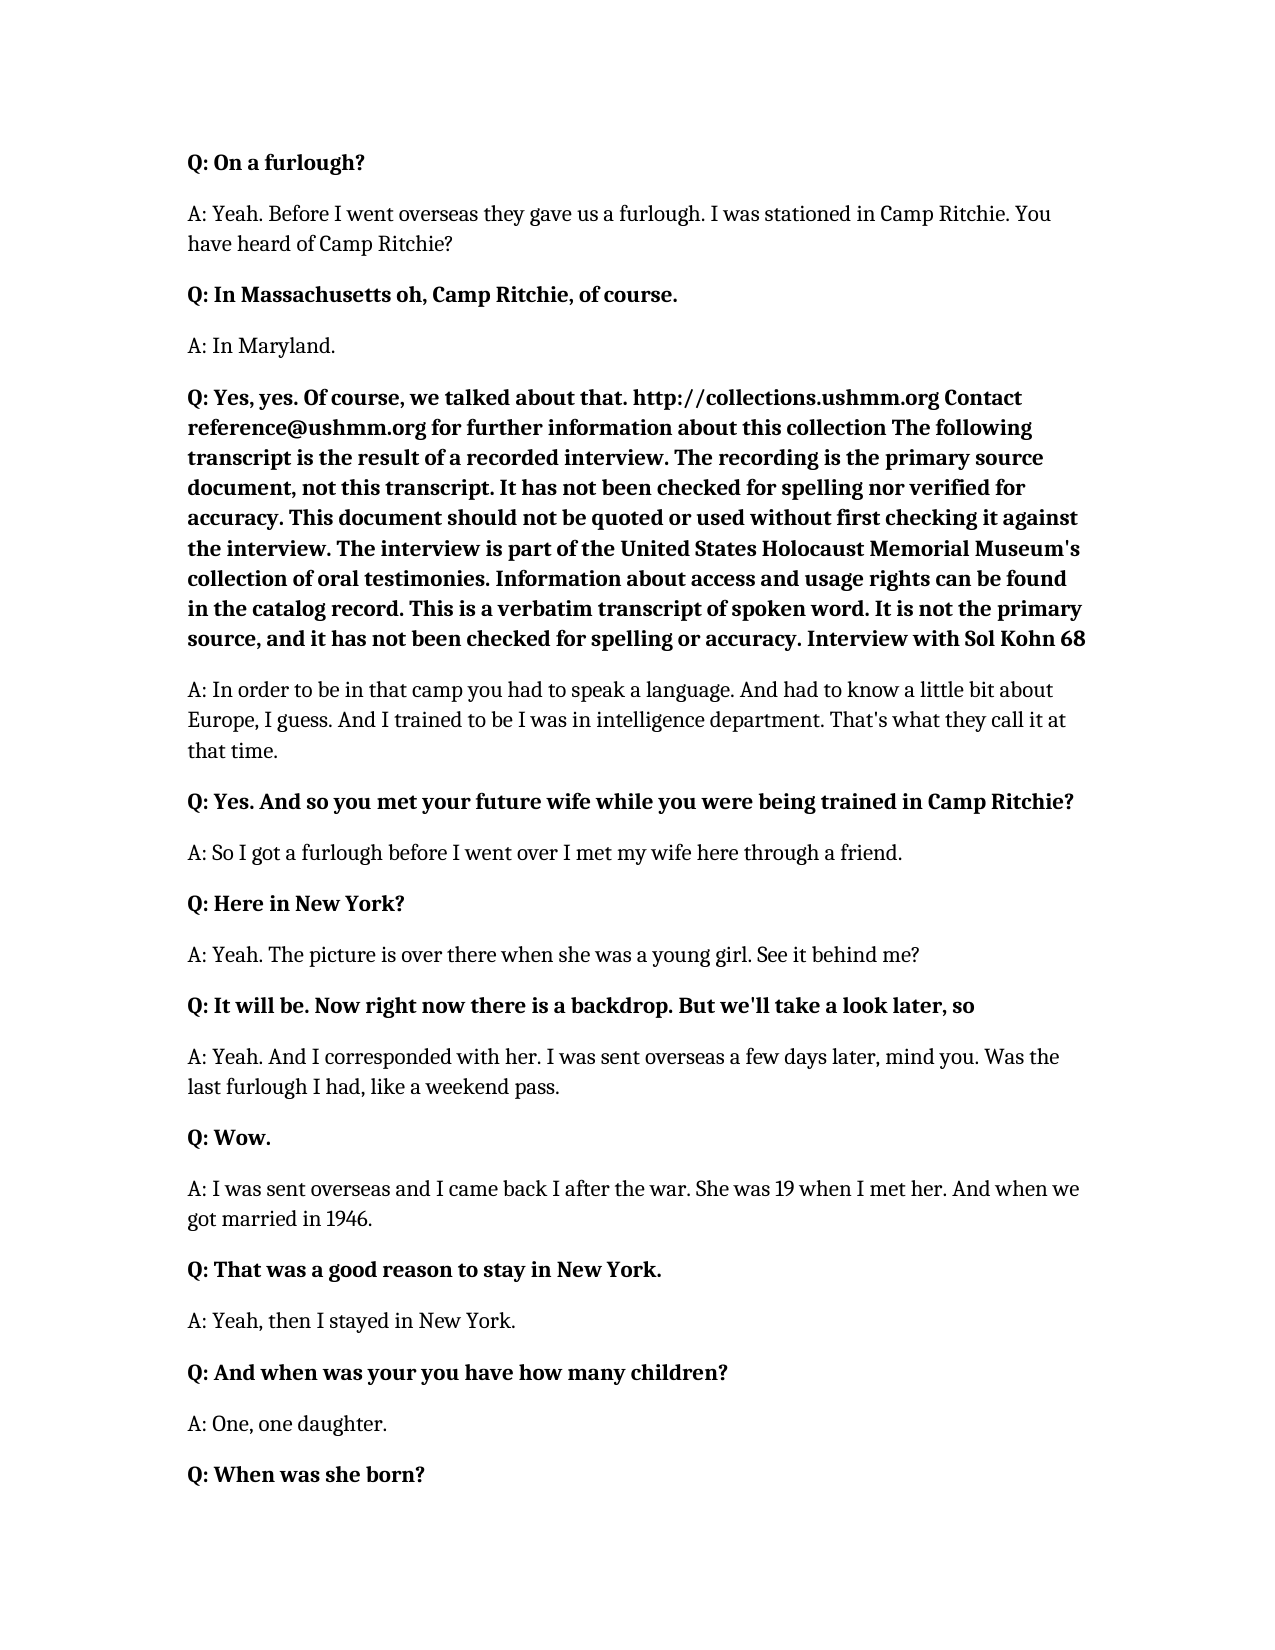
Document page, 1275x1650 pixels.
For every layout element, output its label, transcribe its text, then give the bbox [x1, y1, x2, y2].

text A: Yeah. Before I went overseas they gave us a furlough. I was stationed in Camp Ritchie. You have heard of Camp Ritchie? [187, 201, 1087, 258]
text A: One, one daughter. [187, 1410, 1087, 1437]
text A: In Maryland. [187, 333, 1087, 360]
text A: I was sent overseas and I came back I after the war. She was 19 when I met her. And when we got married in 1946. [187, 1176, 1087, 1233]
text A: So I got a furlough before I went over I met my wife here through a friend. [187, 839, 1087, 866]
text Q: Here in New York? [187, 891, 1087, 917]
text Q: Wow. [187, 1125, 1087, 1151]
text Q: In Massachusetts oh, Camp Ritchie, of course. [187, 282, 1087, 309]
text Q: When was she born? [187, 1461, 1087, 1488]
text Q: Yes. And so you met your future wife while you were being trained in Camp Ritchie? [187, 788, 1087, 815]
text Q: Yes, yes. Of course, we talked about that. http://collections.ushmm.org Contact reference@ushmm.org for further information about this collection The following transcript is the result of a recorded interview. The recording is the primary source document, not this transcript. It has not been checked for spelling nor verified for accuracy. This document should not be quoted or used without first checking it against the interview. The interview is part of the United States Holocaust Memorial Museum's collection of oral testimonies. Information about access and usage rights can be found in the catalog record. This is a verbatim transcript of spoken word. It is not the primary source, and it has not been checked for spelling or accuracy. Interview with Sol Kohn 68 [187, 384, 1087, 652]
text Q: It will be. Now right now there is a backdrop. But we'll take a look later, so [187, 993, 1087, 1019]
text A: Yeah, then I stayed in New York. [187, 1308, 1087, 1335]
text Q: On a furlough? [187, 150, 1087, 176]
text A: In order to be in that camp you had to speak a language. And had to know a little bit about Europe, I guess. And I trained to be I was in intelligence department. That's what they call it at that time. [187, 677, 1087, 764]
text A: Yeah. And I corresponded with her. I was sent overseas a few days later, mind you. Was the last furlough I had, like a weekend pass. [187, 1044, 1087, 1100]
text A: Yeah. The picture is over there when she was a young girl. See it behind me? [187, 942, 1087, 968]
text Q: That was a good reason to stay in New York. [187, 1257, 1087, 1284]
text Q: And when was your you have how many children? [187, 1359, 1087, 1386]
